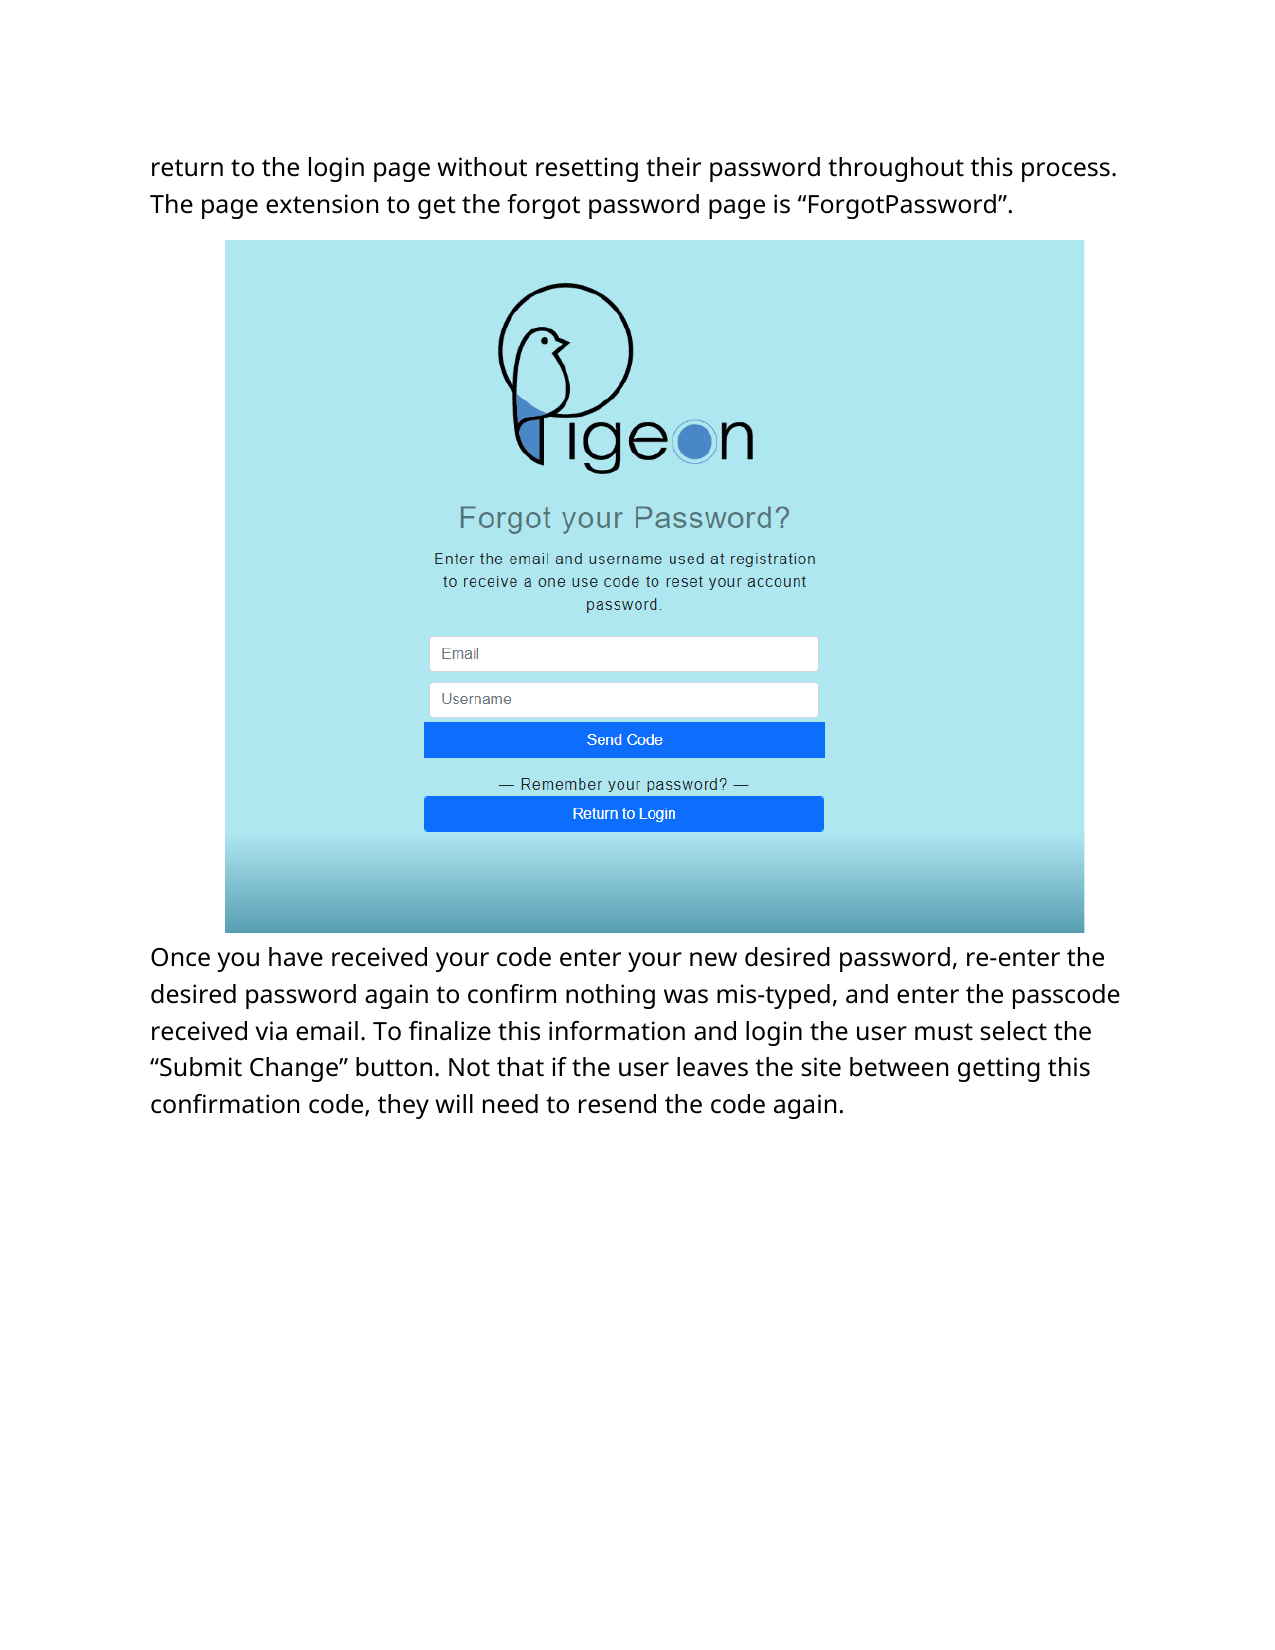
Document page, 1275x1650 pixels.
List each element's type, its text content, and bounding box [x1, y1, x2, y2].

picture [225, 240, 1085, 933]
text Once you have received your code enter your new desired password, re-enter the desired password again to confirm nothing was mis-typed, and enter the passcode received via email. To finalize this information and login the user must select the “Submit Change” button. Not that if the user leaves the site between getting this confirmation code, they will need to resend the code again. [150, 940, 1125, 1121]
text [150, 150, 1125, 221]
